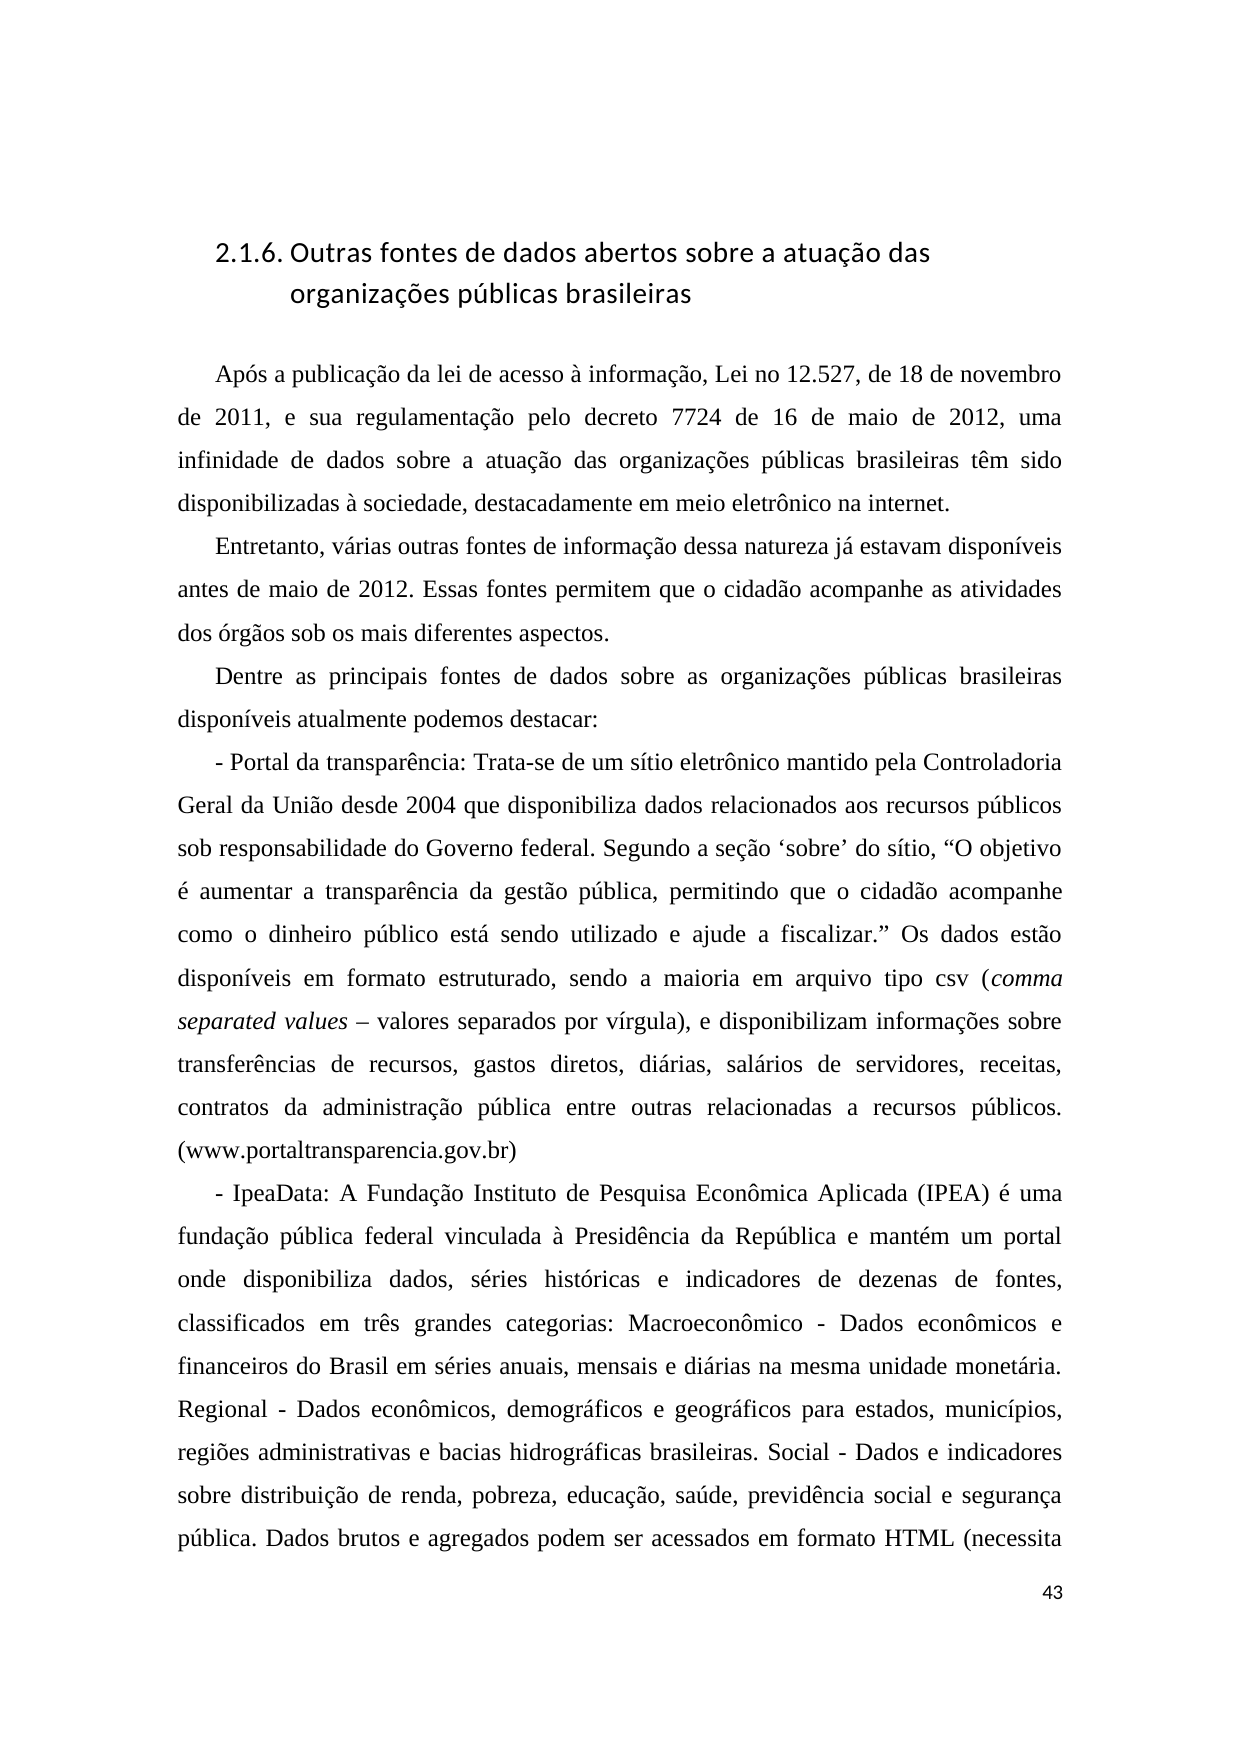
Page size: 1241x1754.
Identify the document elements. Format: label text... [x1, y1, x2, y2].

text Após a publicação da lei de acesso à informação, Lei no 12.527, de 18 de novembro de 2011, e sua regulamentação pelo decreto 7724 de 16 de maio de 2012, uma infinidade de dados sobre a atuação das organizações públicas brasileiras têm sido disponibilizadas à sociedade, destacadamente em meio eletrônico na internet. [177, 359, 1063, 517]
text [177, 1178, 1063, 1552]
text Dentre as principais fontes de dados sobre as organizações públicas brasileiras disponíveis atualmente podemos destacar: [177, 661, 1063, 733]
text Entretanto, várias outras fontes de informação dessa natureza já estavam disponíveis antes de maio de 2012. Essas fontes permitem que o cidadão acompanhe as atividades dos órgãos sob os mais diferentes aspectos. [177, 531, 1063, 646]
subtitle Outras fontes de dados abertos sobre a atuação das organizações públicas brasileiras [215, 234, 1063, 310]
text - Portal da transparência: Trata-se de um sítio eletrônico mantido pela Controladoria Geral da União desde 2004 que disponibiliza dados relacionados aos recursos públicos sob responsabilidade do Governo federal. Segundo a seção ‘sobre’ do sítio, “O objetivo é aumentar a transparência da gestão pública, permitindo que o cidadão acompanhe como o dinheiro público está sendo utilizado e ajude a fiscalizar.” Os dados estão disponíveis em formato estruturado, sendo a maioria em arquivo tipo csv (comma separated values – valores separados por vírgula), e disponibilizam informações sobre transferências de recursos, gastos diretos, diárias, salários de servidores, receitas, contratos da administração pública entre outras relacionadas a recursos públicos. (www.portaltransparencia.gov.br) [177, 747, 1063, 1164]
